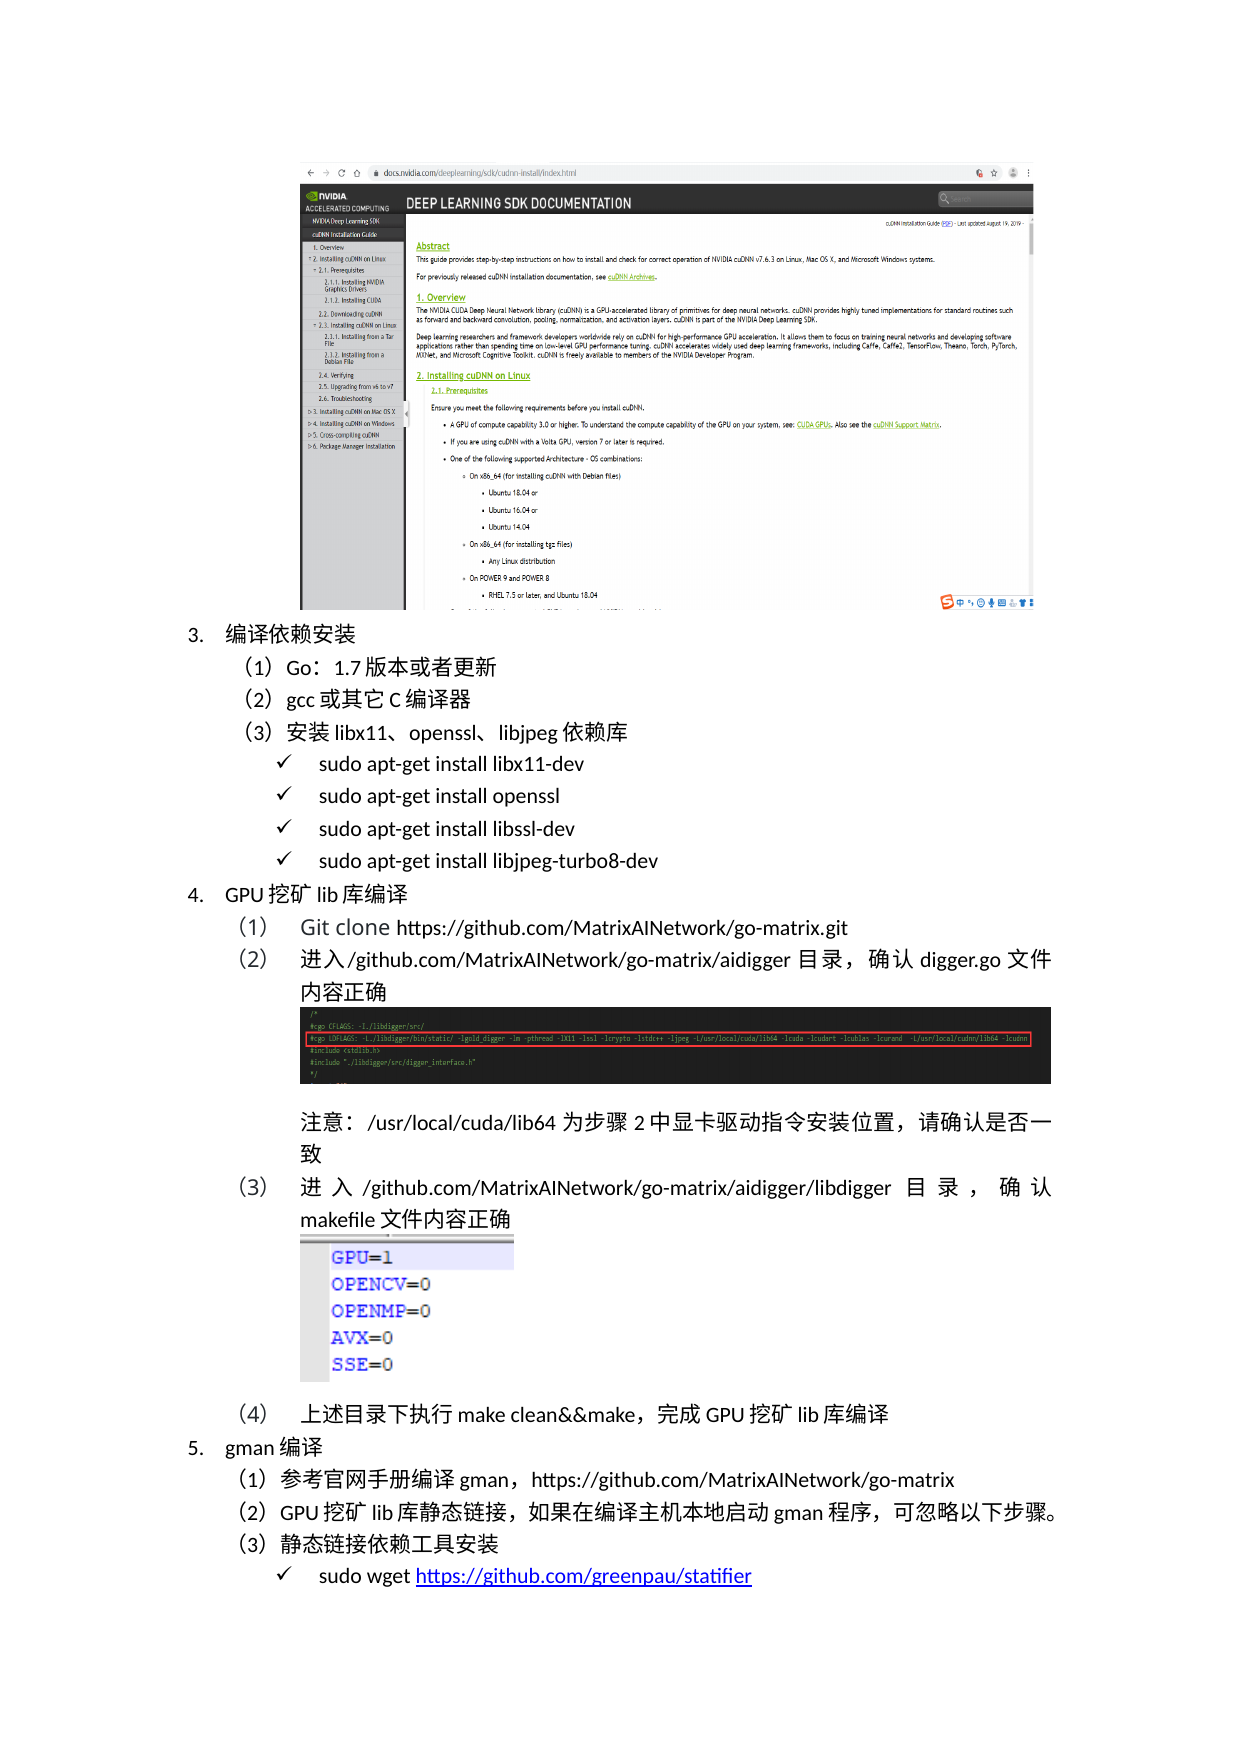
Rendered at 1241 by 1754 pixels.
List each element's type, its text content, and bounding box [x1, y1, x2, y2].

list sudo wget https://github.com/greenpau/statifier [275, 1559, 1053, 1592]
list 上述目录下执行make clean&&make，完成GPU挖矿lib库编译 [225, 1397, 1053, 1429]
picture [300, 1234, 514, 1382]
picture [300, 1007, 1051, 1084]
list sudo apt-get install libjpeg-turbo8-dev [275, 844, 1053, 877]
list （3）静态链接依赖工具安装 [225, 1527, 1053, 1559]
list GPU挖矿lib库编译 [187, 877, 1053, 909]
list 进入/github.com/MatrixAINetwork/go-matrix/aidigger目录，确认digger.go文件内容正确 [225, 942, 1053, 1007]
list Git clone https://github.com/MatrixAINetwork/go-matrix.git [225, 909, 1053, 942]
list （2）gcc或其它C编译器 [187, 682, 1053, 714]
list （1）参考官网手册编译gman，https://github.com/MatrixAINetwork/go-matrix [225, 1462, 1053, 1494]
list sudo apt-get install libx11-dev [275, 747, 1053, 779]
list （2）GPU挖矿lib库静态链接，如果在编译主机本地启动gman程序，可忽略以下步骤。 [225, 1494, 1053, 1527]
list gman编译 [187, 1429, 1053, 1462]
list sudo apt-get install libssl-dev [275, 812, 1053, 844]
picture [300, 162, 1034, 610]
list 进入/github.com/MatrixAINetwork/go-matrix/aidigger/libdigger目录，确认makefile文件内容正确 [225, 1169, 1053, 1234]
list （1）Go：1.7版本或者更新 [187, 649, 1053, 682]
list 注意：/usr/local/cuda/lib64 为步骤2中显卡驱动指令安装位置，请确认是否一致 [300, 1104, 1053, 1169]
list （3）安装libx11、openssl、libjpeg依赖库 [187, 714, 1053, 747]
list sudo apt-get install openssl [275, 779, 1053, 812]
list 编译依赖安装 [187, 617, 1053, 649]
